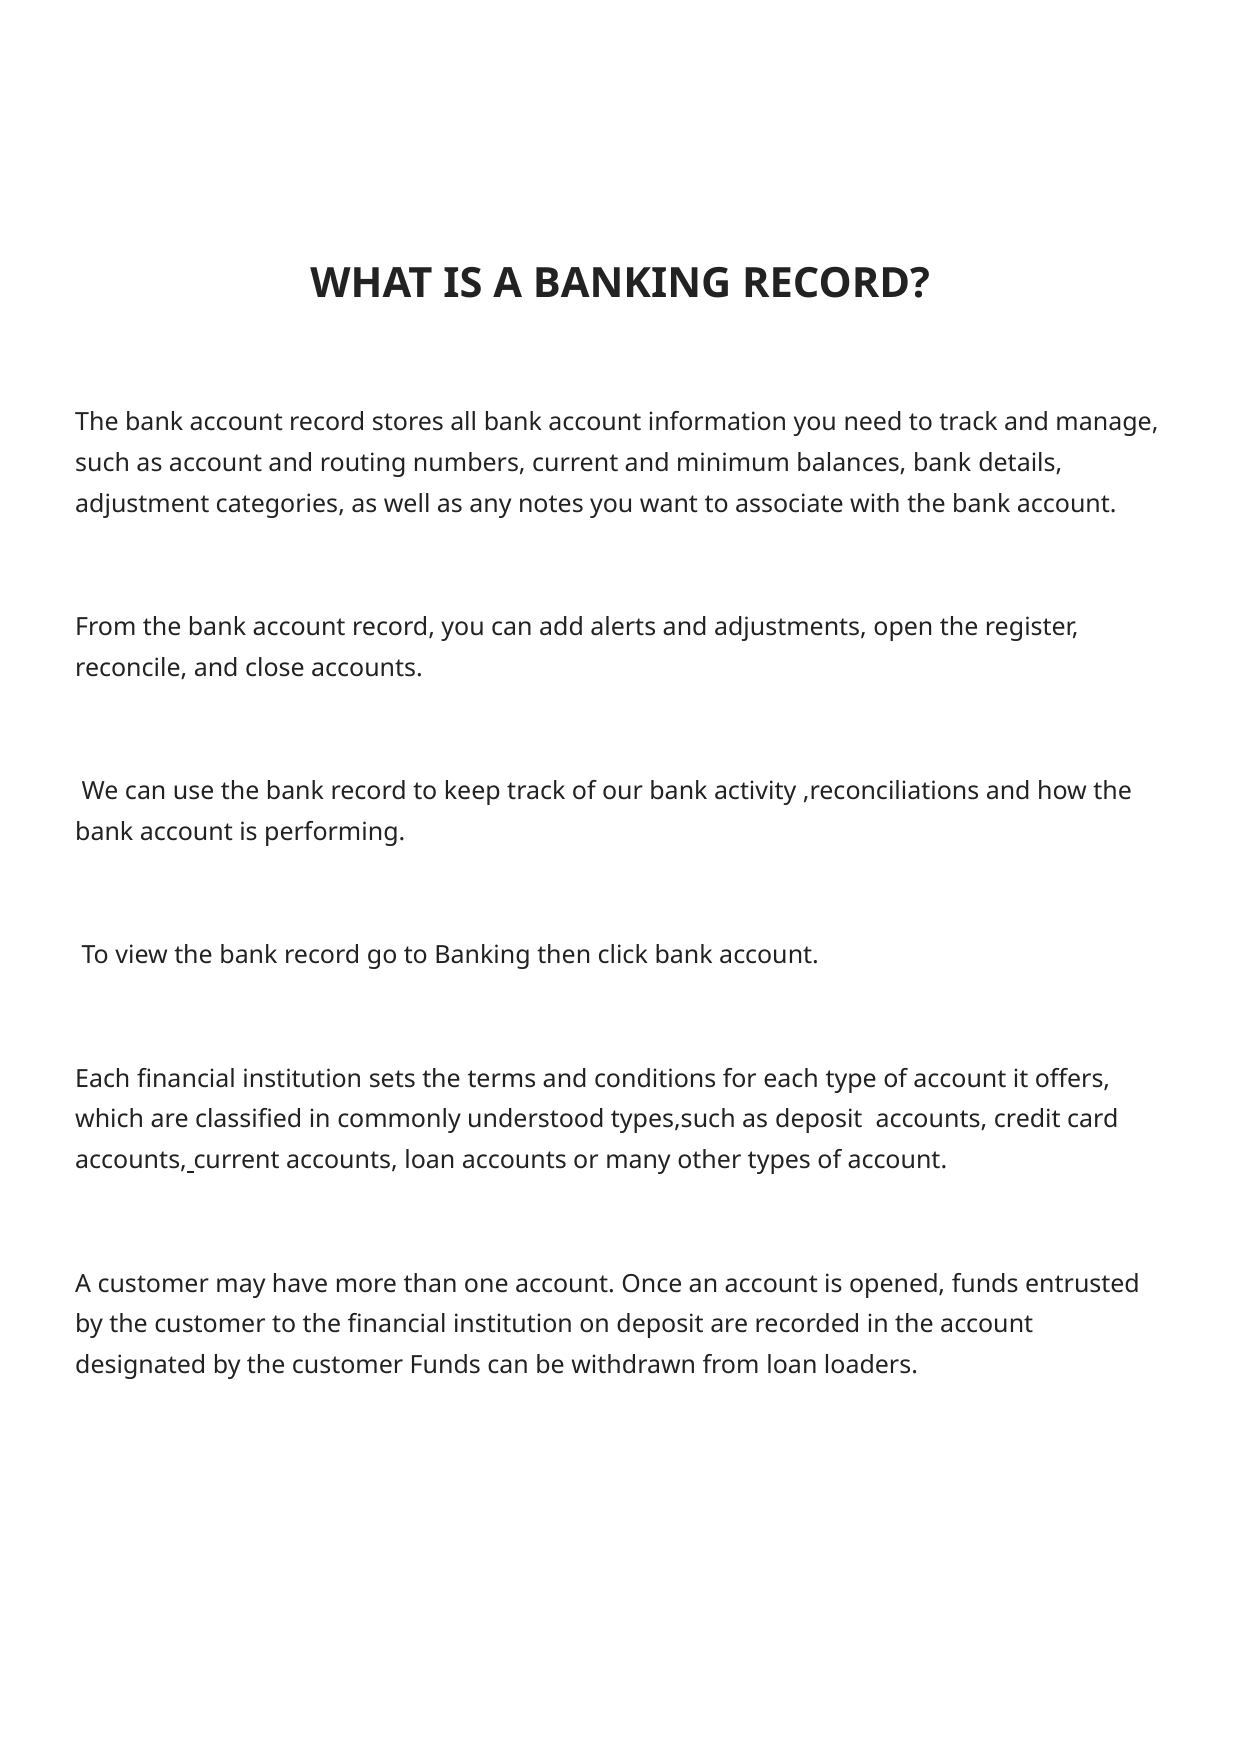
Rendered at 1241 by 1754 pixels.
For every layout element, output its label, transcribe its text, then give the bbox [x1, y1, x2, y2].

text From the bank account record, you can add alerts and adjustments, open the register, reconcile, and close accounts. [75, 608, 1165, 683]
text The bank account record stores all bank account information you need to track and manage, such as account and routing numbers, current and minimum balances, bank details, adjustment categories, as well as any notes you want to associate with the bank account. [75, 403, 1165, 519]
text To view the bank record go to Banking then click bank account. [75, 937, 1165, 971]
text Each financial institution sets the terms and conditions for each type of account it offers, which are classified in commonly understood types,such as deposit accounts, credit card accounts, current accounts, loan accounts or many other types of account. [75, 1060, 1165, 1176]
text A customer may have more than one account. Once an account is opened, funds entrusted by the customer to the financial institution on deposit are recorded in the account designated by the customer Funds can be withdrawn from loan loaders. [75, 1265, 1165, 1381]
text WHAT IS A BANKING RECORD? [75, 253, 1165, 310]
text We can use the bank record to keep track of our bank activity ,reconciliations and how the bank account is performing. [75, 773, 1165, 848]
